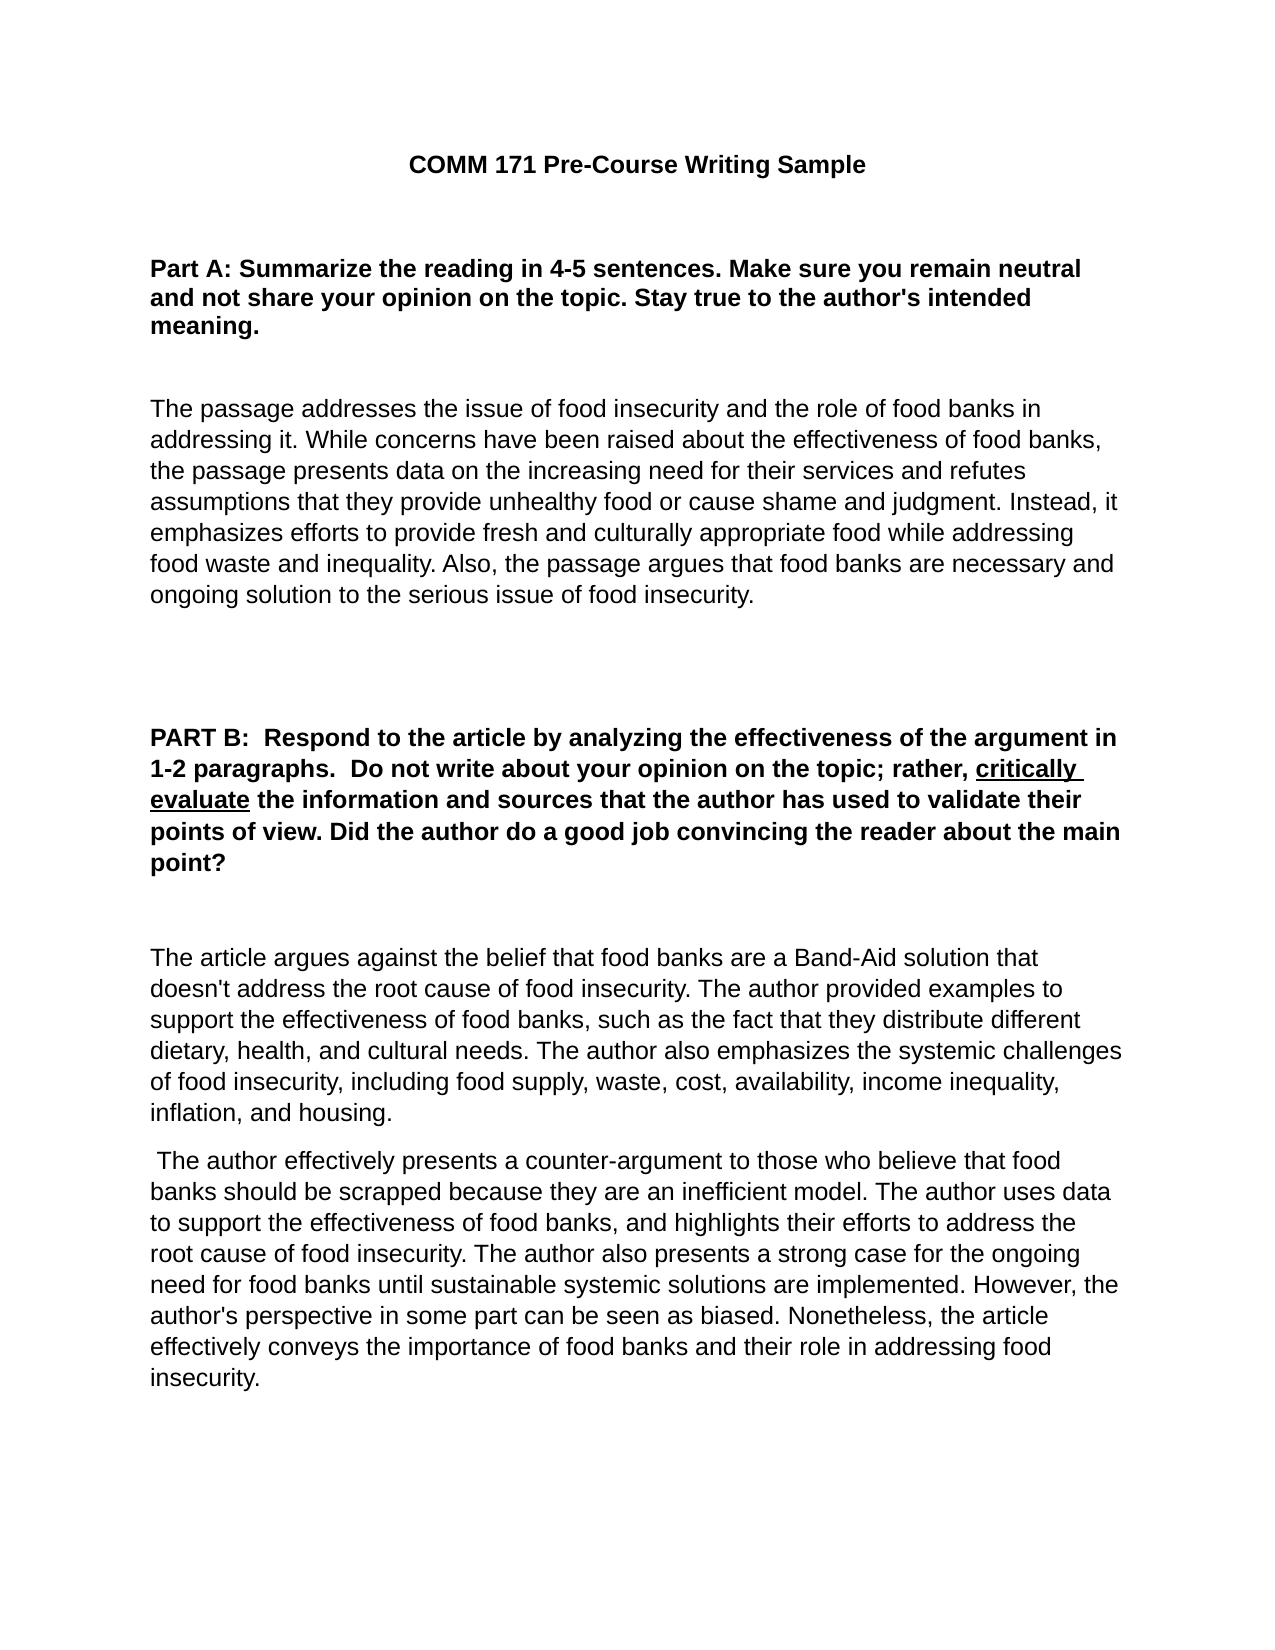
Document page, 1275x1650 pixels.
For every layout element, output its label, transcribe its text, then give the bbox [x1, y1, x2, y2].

text PART B: Respond to the article by analyzing the effectiveness of the argument in 1-2 paragraphs. Do not write about your opinion on the topic; rather, critically evaluate the information and sources that the author has used to validate their points of view. Did the author do a good job convincing the reader about the main point? [150, 723, 1125, 876]
text Part A: Summarize the reading in 4-5 sentences. Make sure you remain neutral and not share your opinion on the topic. Stay true to the author's intended meaning. [150, 254, 1125, 340]
text The article argues against the belief that food banks are a Band-Aid solution that doesn't address the root cause of food insecurity. The author provided examples to support the effectiveness of food banks, such as the fact that they distribute different dietary, health, and cultural needs. The author also emphasizes the systemic challenges of food insecurity, including food supply, waste, cost, availability, income inequality, inflation, and housing. [150, 943, 1125, 1127]
text The author effectively presents a counter-argument to those who believe that food banks should be scrapped because they are an inefficient model. The author uses data to support the effectiveness of food banks, and highlights their efforts to address the root cause of food insecurity. The author also presents a strong case for the ongoing need for food banks until sustainable systemic solutions are implemented. However, the author's perspective in some part can be seen as biased. Nonetheless, the article effectively conveys the importance of food banks and their role in addressing food insecurity. [150, 1146, 1125, 1392]
text COMM 171 Pre-Course Writing Sample [150, 150, 1125, 179]
text The passage addresses the issue of food insecurity and the role of food banks in addressing it. While concerns have been raised about the effectiveness of food banks, the passage presents data on the increasing need for their services and refutes assumptions that they provide unhealthy food or cause shame and judgment. Instead, it emphasizes efforts to provide fresh and culturally appropriate food while addressing food waste and inequality. Also, the passage argues that food banks are necessary and ongoing solution to the serious issue of food insecurity. [150, 394, 1125, 609]
